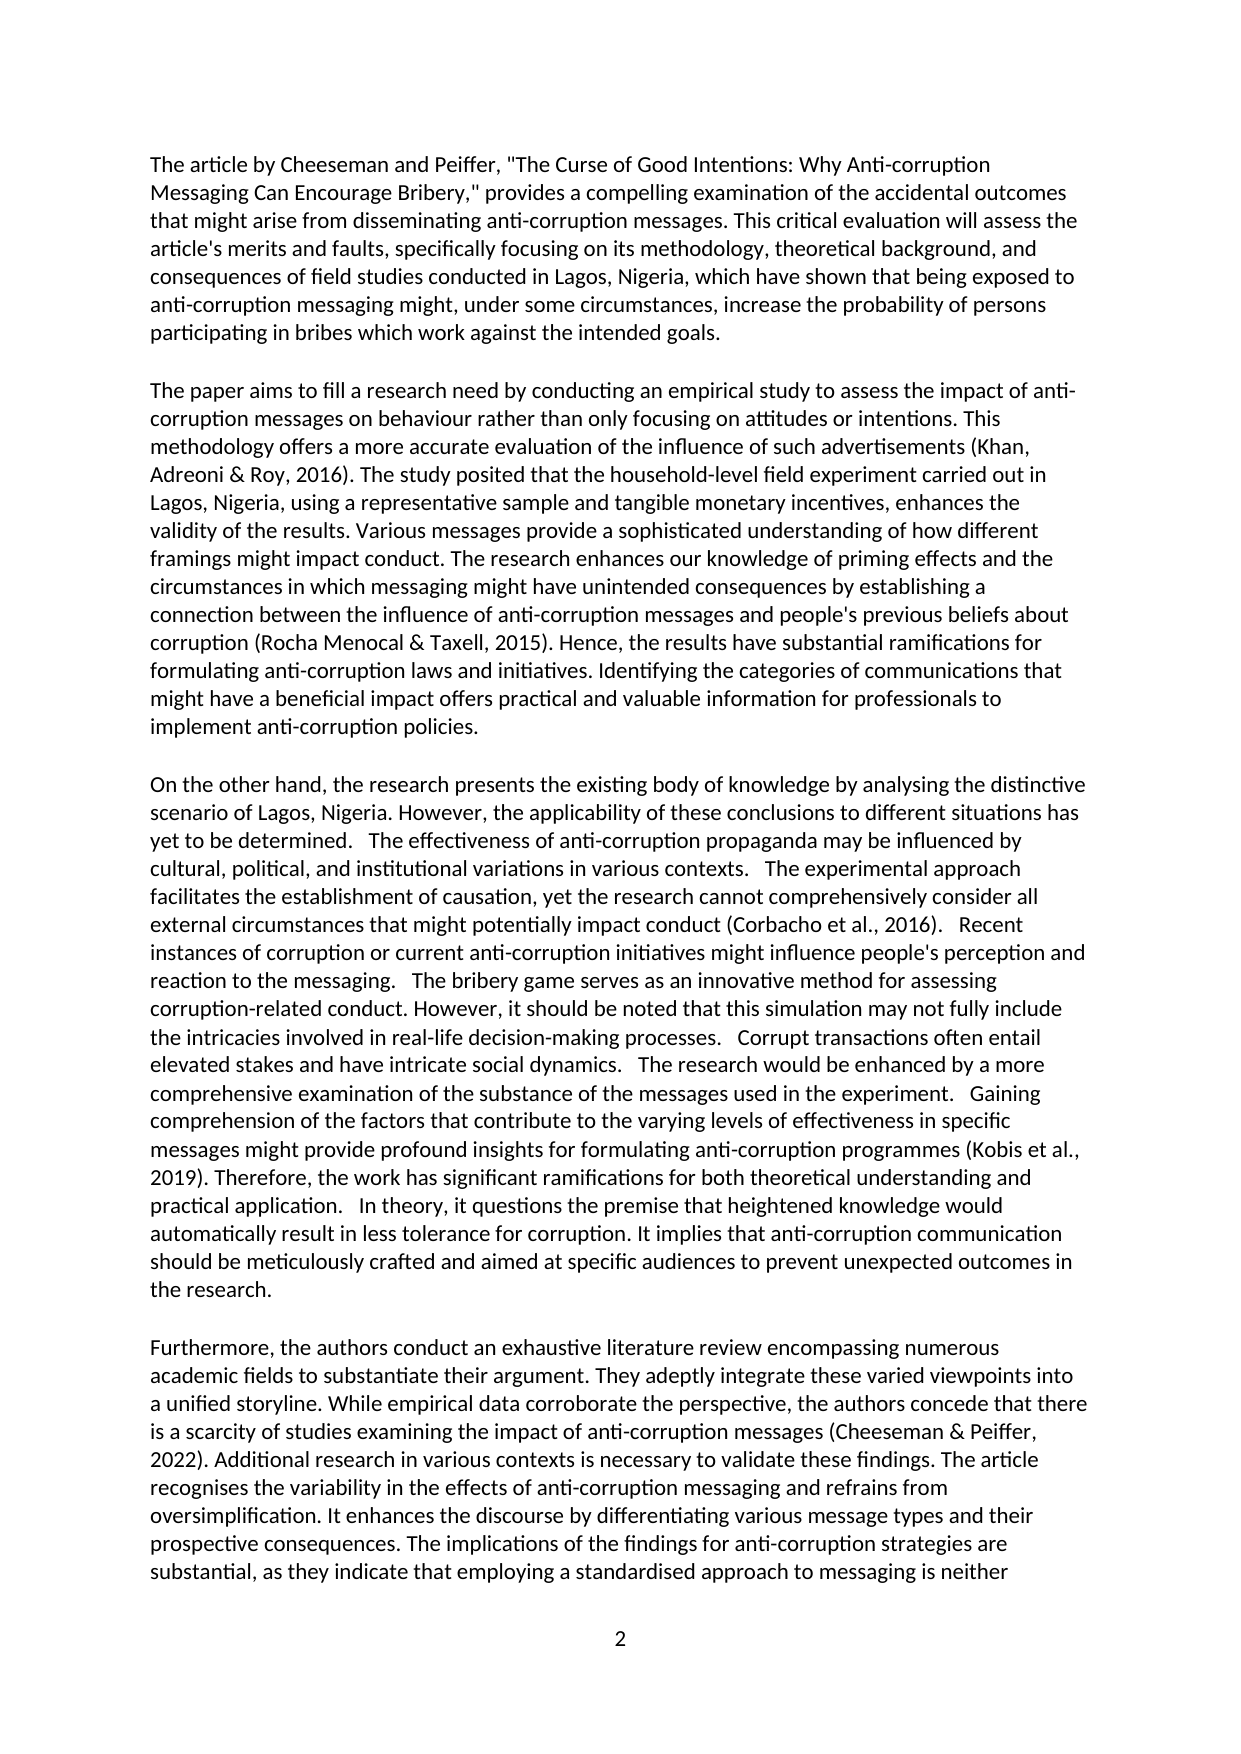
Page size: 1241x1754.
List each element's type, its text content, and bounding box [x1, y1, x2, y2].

text The article by Cheeseman and Peiffer, "The Curse of Good Intentions: Why Anti-corruption Messaging Can Encourage Bribery," provides a compelling examination of the accidental outcomes that might arise from disseminating anti-corruption messages. This critical evaluation will assess the article's merits and faults, specifically focusing on its methodology, theoretical background, and consequences of field studies conducted in Lagos, Nigeria, which have shown that being exposed to anti-corruption messaging might, under some circumstances, increase the probability of persons participating in bribes which work against the intended goals. [150, 150, 1090, 346]
text On the other hand, the research presents the existing body of knowledge by analysing the distinctive scenario of Lagos, Nigeria. However, the applicability of these conclusions to different situations has yet to be determined. The effectiveness of anti-corruption propaganda may be influenced by cultural, political, and institutional variations in various contexts. The experimental approach facilitates the establishment of causation, yet the research cannot comprehensively consider all external circumstances that might potentially impact conduct (Corbacho et al., 2016). Recent instances of corruption or current anti-corruption initiatives might influence people's perception and reaction to the messaging. The bribery game serves as an innovative method for assessing corruption-related conduct. However, it should be noted that this simulation may not fully include the intricacies involved in real-life decision-making processes. Corrupt transactions often entail elevated stakes and have intricate social dynamics. The research would be enhanced by a more comprehensive examination of the substance of the messages used in the experiment. Gaining comprehension of the factors that contribute to the varying levels of effectiveness in specific messages might provide profound insights for formulating anti-corruption programmes (Kobis et al., 2019). Therefore, the work has significant ramifications for both theoretical understanding and practical application. In theory, it questions the premise that heightened knowledge would automatically result in less tolerance for corruption. It implies that anti-corruption communication should be meticulously crafted and aimed at specific audiences to prevent unexpected outcomes in the research. [150, 770, 1090, 1303]
text The paper aims to fill a research need by conducting an empirical study to assess the impact of anti-corruption messages on behaviour rather than only focusing on attitudes or intentions. This methodology offers a more accurate evaluation of the influence of such advertisements (Khan, Adreoni & Roy, 2016). The study posited that the household-level field experiment carried out in Lagos, Nigeria, using a representative sample and tangible monetary incentives, enhances the validity of the results. Various messages provide a sophisticated understanding of how different framings might impact conduct. The research enhances our knowledge of priming effects and the circumstances in which messaging might have unintended consequences by establishing a connection between the influence of anti-corruption messages and people's previous beliefs about corruption (Rocha Menocal & Taxell, 2015). Hence, the results have substantial ramifications for formulating anti-corruption laws and initiatives. Identifying the categories of communications that might have a beneficial impact offers practical and valuable information for professionals to implement anti-corruption policies. [150, 376, 1090, 740]
